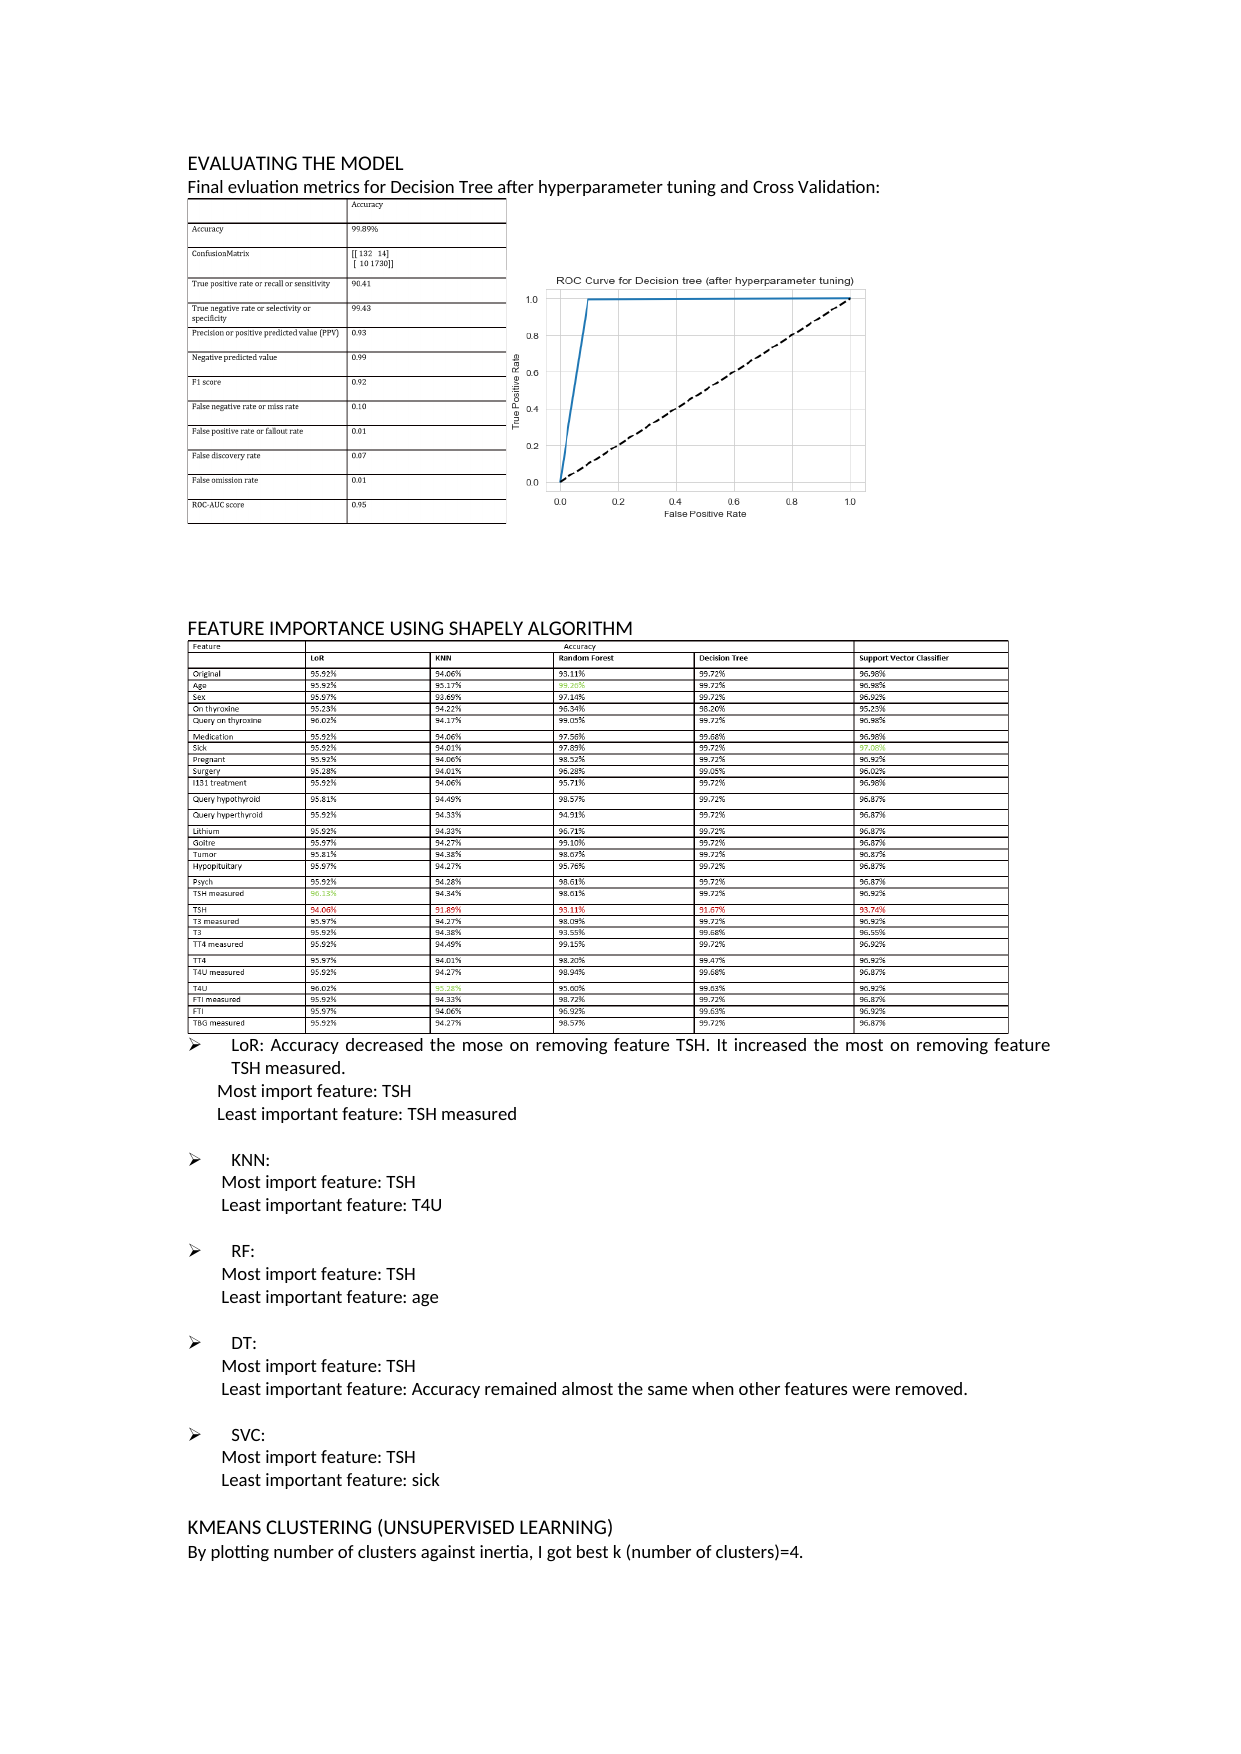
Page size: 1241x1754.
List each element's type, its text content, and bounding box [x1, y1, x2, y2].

list Least important feature: TSH measured [187, 1102, 1053, 1125]
list Least important feature: Accuracy remained almost the same when other features were removed. [187, 1377, 1053, 1400]
list By plotting number of clusters against inertia, I got best k (number of clusters)=4. [187, 1540, 1053, 1563]
list Most import feature: TSH [187, 1079, 1053, 1102]
list EVALUATING THE MODEL [187, 150, 1053, 175]
list Least important feature: T4U [187, 1193, 1053, 1216]
list Most import feature: TSH [187, 1446, 1053, 1468]
list LoR: Accuracy decreased the mose on removing feature TSH. It increased the most on removing feature TSH measured. [187, 1033, 1053, 1079]
list DT: [187, 1331, 1053, 1354]
list Most import feature: TSH [187, 1171, 1053, 1193]
list SVC: [187, 1423, 1053, 1446]
list Least important feature: sick [187, 1468, 1053, 1491]
list KNN: [187, 1148, 1053, 1171]
list Final evluation metrics for Decision Tree after hyperparameter tuning and Cross Validation: [187, 175, 1053, 198]
list FEATURE IMPORTANCE USING SHAPELY ALGORITHM [187, 615, 1053, 640]
list RF: [187, 1239, 1053, 1262]
picture [187, 198, 870, 524]
list Most import feature: TSH [187, 1354, 1053, 1377]
list KMEANS CLUSTERING (UNSUPERVISED LEARNING) [187, 1514, 1053, 1540]
list Most import feature: TSH [187, 1262, 1053, 1285]
list Least important feature: age [187, 1285, 1053, 1308]
picture [187, 640, 1009, 1034]
